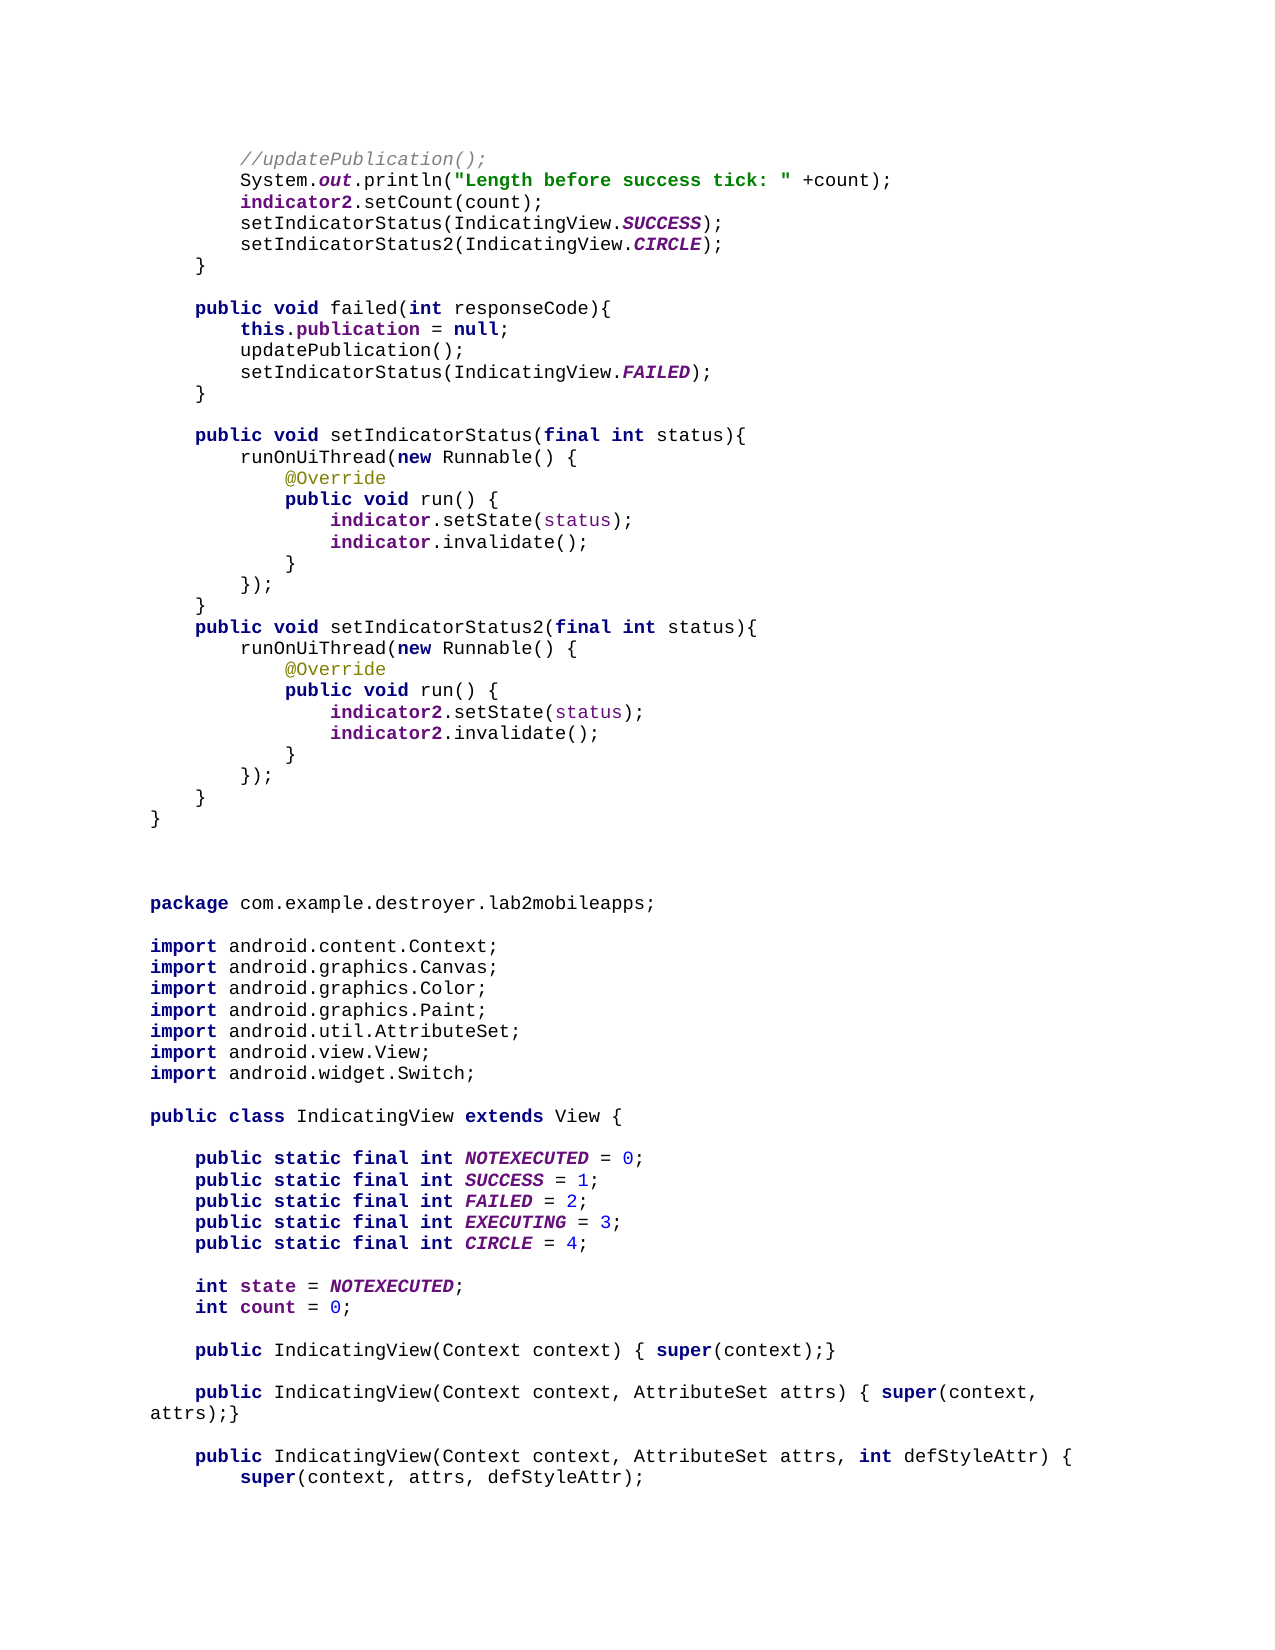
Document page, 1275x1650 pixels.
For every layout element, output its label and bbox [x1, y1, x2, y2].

text [150, 894, 1125, 1489]
text [150, 150, 1125, 830]
